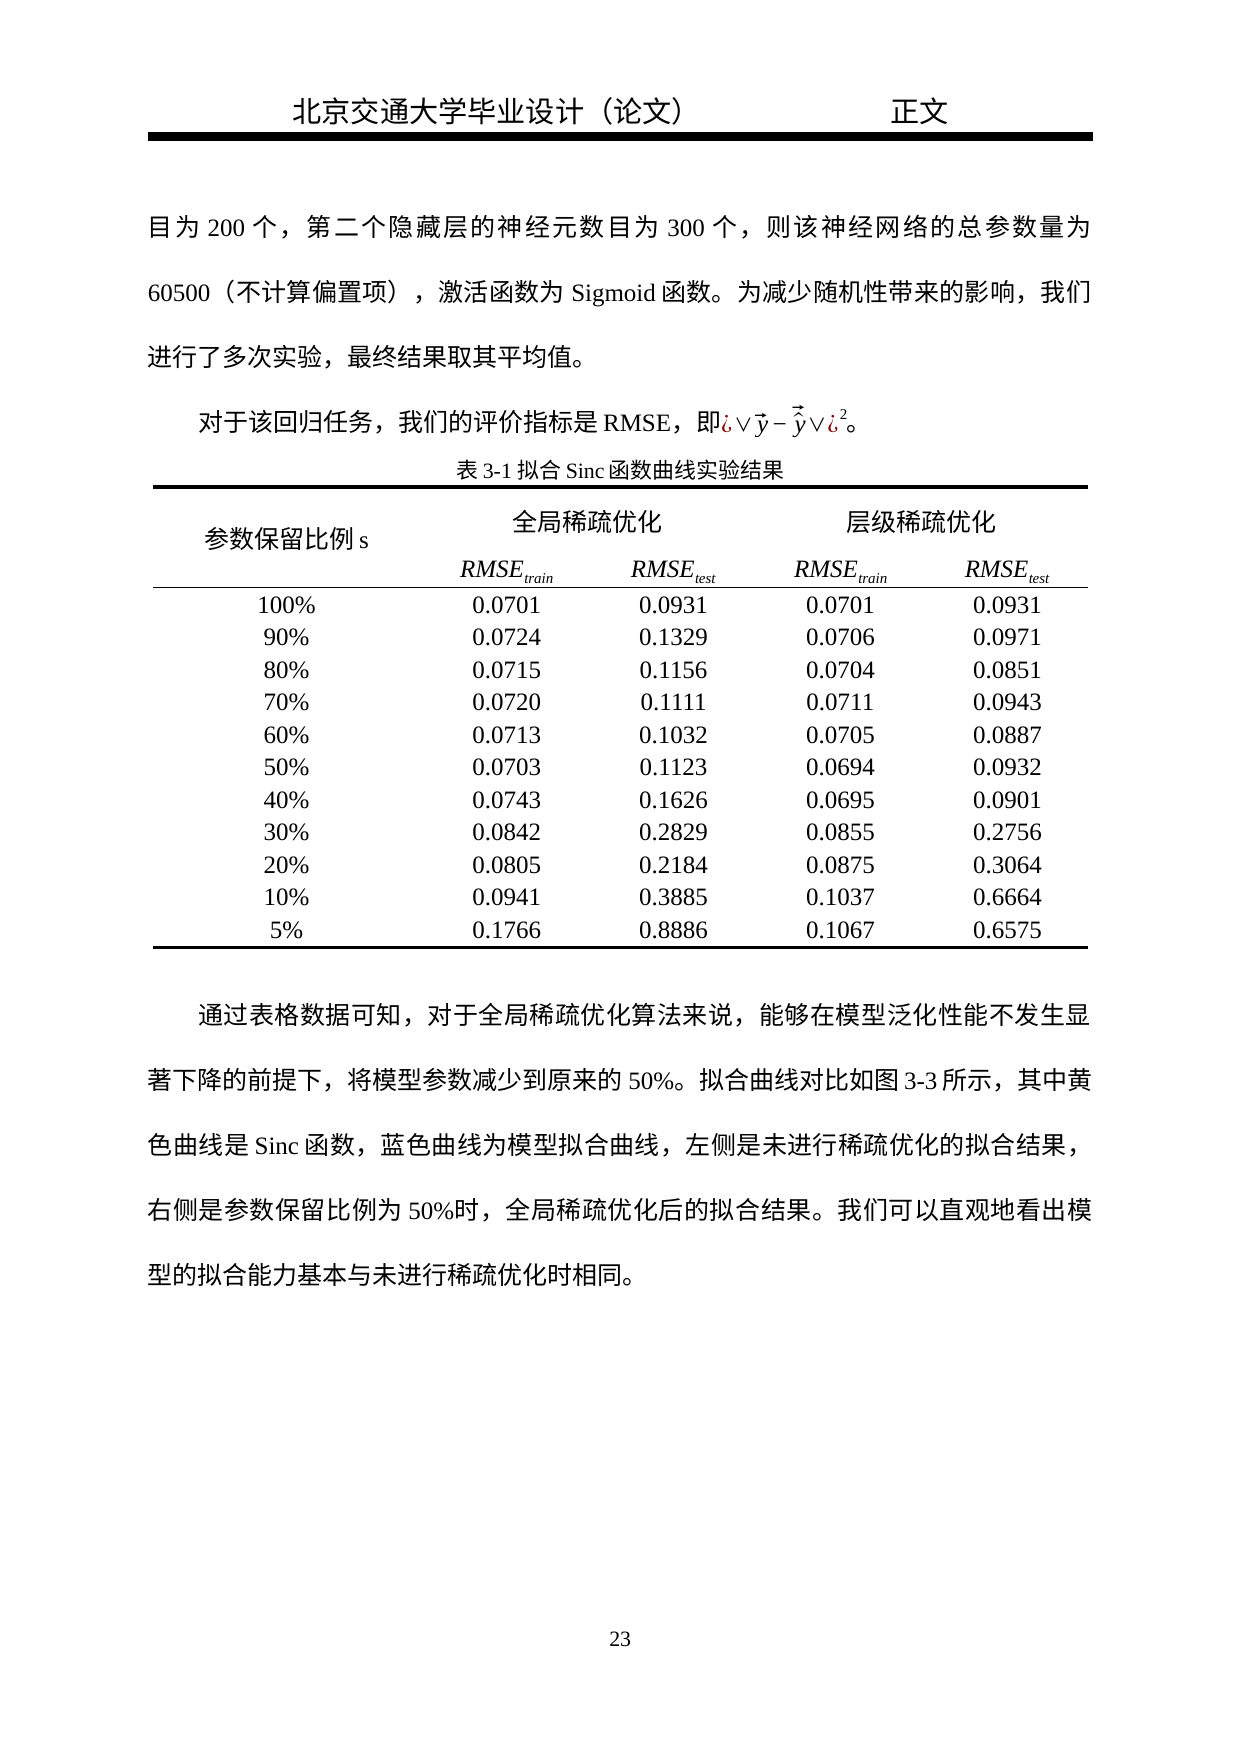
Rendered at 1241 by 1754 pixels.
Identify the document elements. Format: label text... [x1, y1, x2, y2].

table_cell 0.0694 [754, 751, 926, 783]
table_cell 0.1111 [593, 686, 754, 718]
table_cell 0.2184 [593, 848, 754, 881]
table_cell 0.3064 [926, 848, 1088, 881]
table_cell 0.0706 [754, 621, 926, 653]
table_cell 0.0701 [754, 588, 926, 621]
table_header 参数保留比例s [153, 489, 420, 587]
table_cell 0.0720 [420, 686, 593, 718]
table_cell 70% [153, 686, 420, 718]
table_cell 0.0887 [926, 718, 1088, 751]
table_cell 40% [153, 783, 420, 816]
table_cell 0.0703 [420, 751, 593, 783]
table_cell 0.8886 [593, 913, 754, 946]
table_cell 0.1766 [420, 913, 593, 946]
table_cell 90% [153, 621, 420, 653]
table_cell 0.0941 [420, 881, 593, 913]
table_cell 0.0932 [926, 751, 1088, 783]
text 对于该回归任务，我们的评价指标是RMSE，即。 [148, 388, 1092, 453]
table_cell 0.0704 [754, 653, 926, 686]
text 表3-1 拟合Sinc函数曲线实验结果 [148, 453, 1092, 485]
table_cell 0.1156 [593, 653, 754, 686]
table_cell 0.0901 [926, 783, 1088, 816]
table_cell 0.3885 [593, 881, 754, 913]
table_cell 60% [153, 718, 420, 751]
table_cell 20% [153, 848, 420, 881]
table_cell 0.0805 [420, 848, 593, 881]
table_cell 0.0713 [420, 718, 593, 751]
table_cell 0.2829 [593, 816, 754, 848]
table_cell 0.2756 [926, 816, 1088, 848]
table_cell 5% [153, 913, 420, 946]
table_cell [593, 554, 754, 587]
table_cell 0.0842 [420, 816, 593, 848]
table_cell 0.0875 [754, 848, 926, 881]
table_cell 0.0695 [754, 783, 926, 816]
table_cell 0.1067 [754, 913, 926, 946]
table_cell [926, 554, 1088, 587]
table_cell 0.1123 [593, 751, 754, 783]
table_cell 0.0715 [420, 653, 593, 686]
table_cell 0.0851 [926, 653, 1088, 686]
table_cell 50% [153, 751, 420, 783]
table_cell 0.1329 [593, 621, 754, 653]
table_cell 0.0931 [593, 588, 754, 621]
table_cell 0.0701 [420, 588, 593, 621]
table_header 全局稀疏优化 [420, 489, 754, 553]
table_cell [754, 554, 926, 587]
table_cell 0.0724 [420, 621, 593, 653]
table_cell 0.0855 [754, 816, 926, 848]
table_cell 10% [153, 881, 420, 913]
text 通过表格数据可知，对于全局稀疏优化算法来说，能够在模型泛化性能不发生显著下降的前提下，将模型参数减少到原来的50%。拟合曲线对比如图3-3所示，其中黄色曲线是Sinc函数，蓝色曲线为模型拟合曲线，左侧是未进行稀疏优化的拟合结果，右侧是参数保留比例为50%时，全局稀疏优化后的拟合结果。我们可以直观地看出模型的拟合能力基本与未进行稀疏优化时相同。 [148, 981, 1092, 1306]
table_cell 0.0971 [926, 621, 1088, 653]
table_cell 0.1032 [593, 718, 754, 751]
table_cell 0.0743 [420, 783, 593, 816]
table_cell 80% [153, 653, 420, 686]
table_cell 0.0711 [754, 686, 926, 718]
table_cell 0.0705 [754, 718, 926, 751]
table_cell 30% [153, 816, 420, 848]
table_cell 0.0931 [926, 588, 1088, 621]
table_cell 100% [153, 588, 420, 621]
table_cell 0.6575 [926, 913, 1088, 946]
table_header 层级稀疏优化 [754, 489, 1088, 553]
table_cell 0.1626 [593, 783, 754, 816]
table_cell 0.0943 [926, 686, 1088, 718]
table_cell 0.1037 [754, 881, 926, 913]
table_cell [420, 554, 593, 587]
table_cell 0.6664 [926, 881, 1088, 913]
